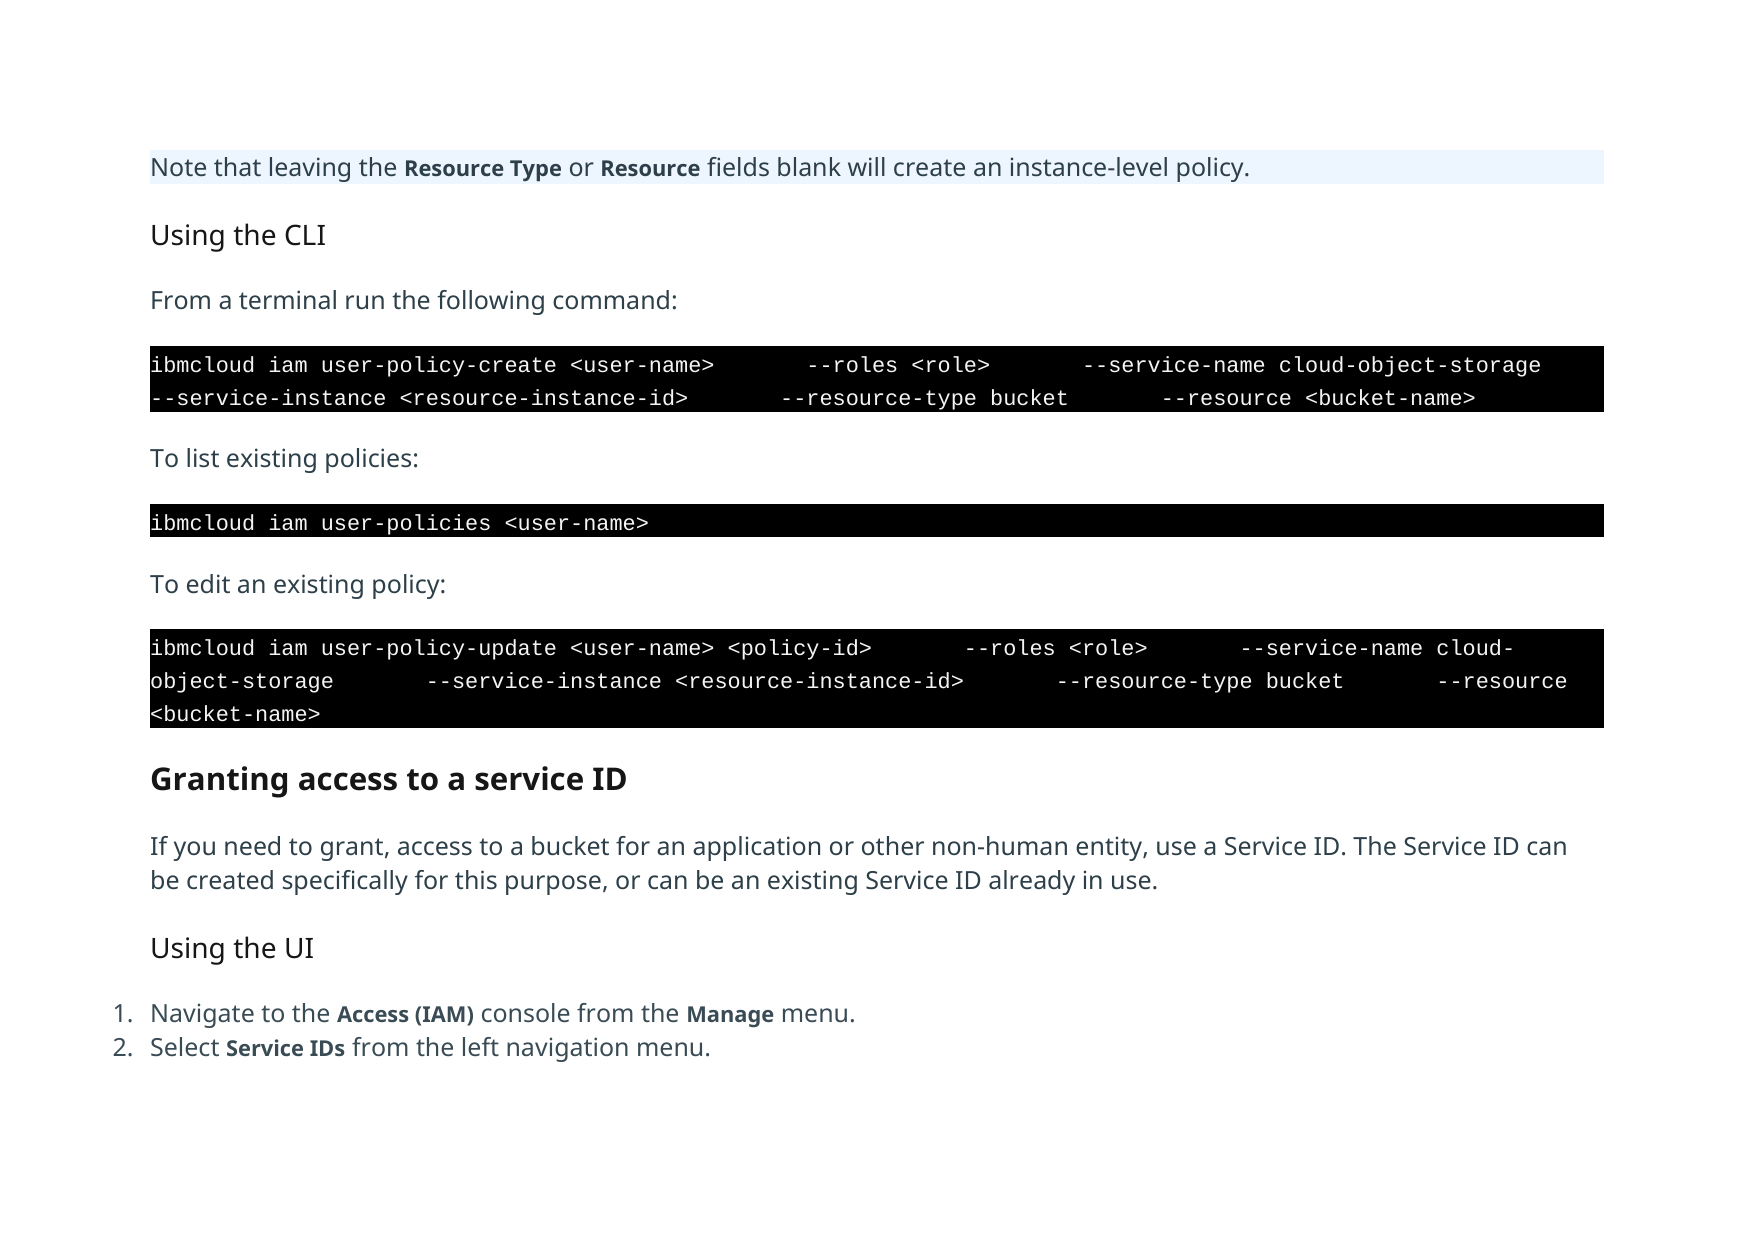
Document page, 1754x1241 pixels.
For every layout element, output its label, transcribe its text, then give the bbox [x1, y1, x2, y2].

text ibmcloud iam user-policy-update <user-name> <policy-id> --roles <role> --service-name cloud-object-storage --service-instance <resource-instance-id> --resource-type bucket --resource <bucket-name> [150, 629, 1604, 728]
text Using the UI [150, 926, 1604, 967]
list Select Service IDs from the left navigation menu. [112, 1030, 1604, 1064]
text From a terminal run the following command: [150, 283, 1604, 317]
list Navigate to the Access (IAM) console from the Manage menu. [112, 996, 1604, 1030]
text ibmcloud iam user-policy-create <user-name> --roles <role> --service-name cloud-object-storage --service-instance <resource-instance-id> --resource-type bucket --resource <bucket-name> [150, 346, 1604, 412]
text If you need to grant, access to a bucket for an application or other non-human entity, use a Service ID. The Service ID can be created specifically for this purpose, or can be an existing Service ID already in use. [150, 829, 1604, 897]
text Granting access to a service ID [150, 757, 1604, 800]
text ibmcloud iam user-policies <user-name> [150, 504, 1604, 537]
text To edit an existing policy: [150, 566, 1604, 600]
text Using the CLI [150, 213, 1604, 254]
text Note that leaving the Resource Type or Resource fields blank will create an instance-level policy. [150, 150, 1604, 184]
text To list existing policies: [150, 441, 1604, 475]
